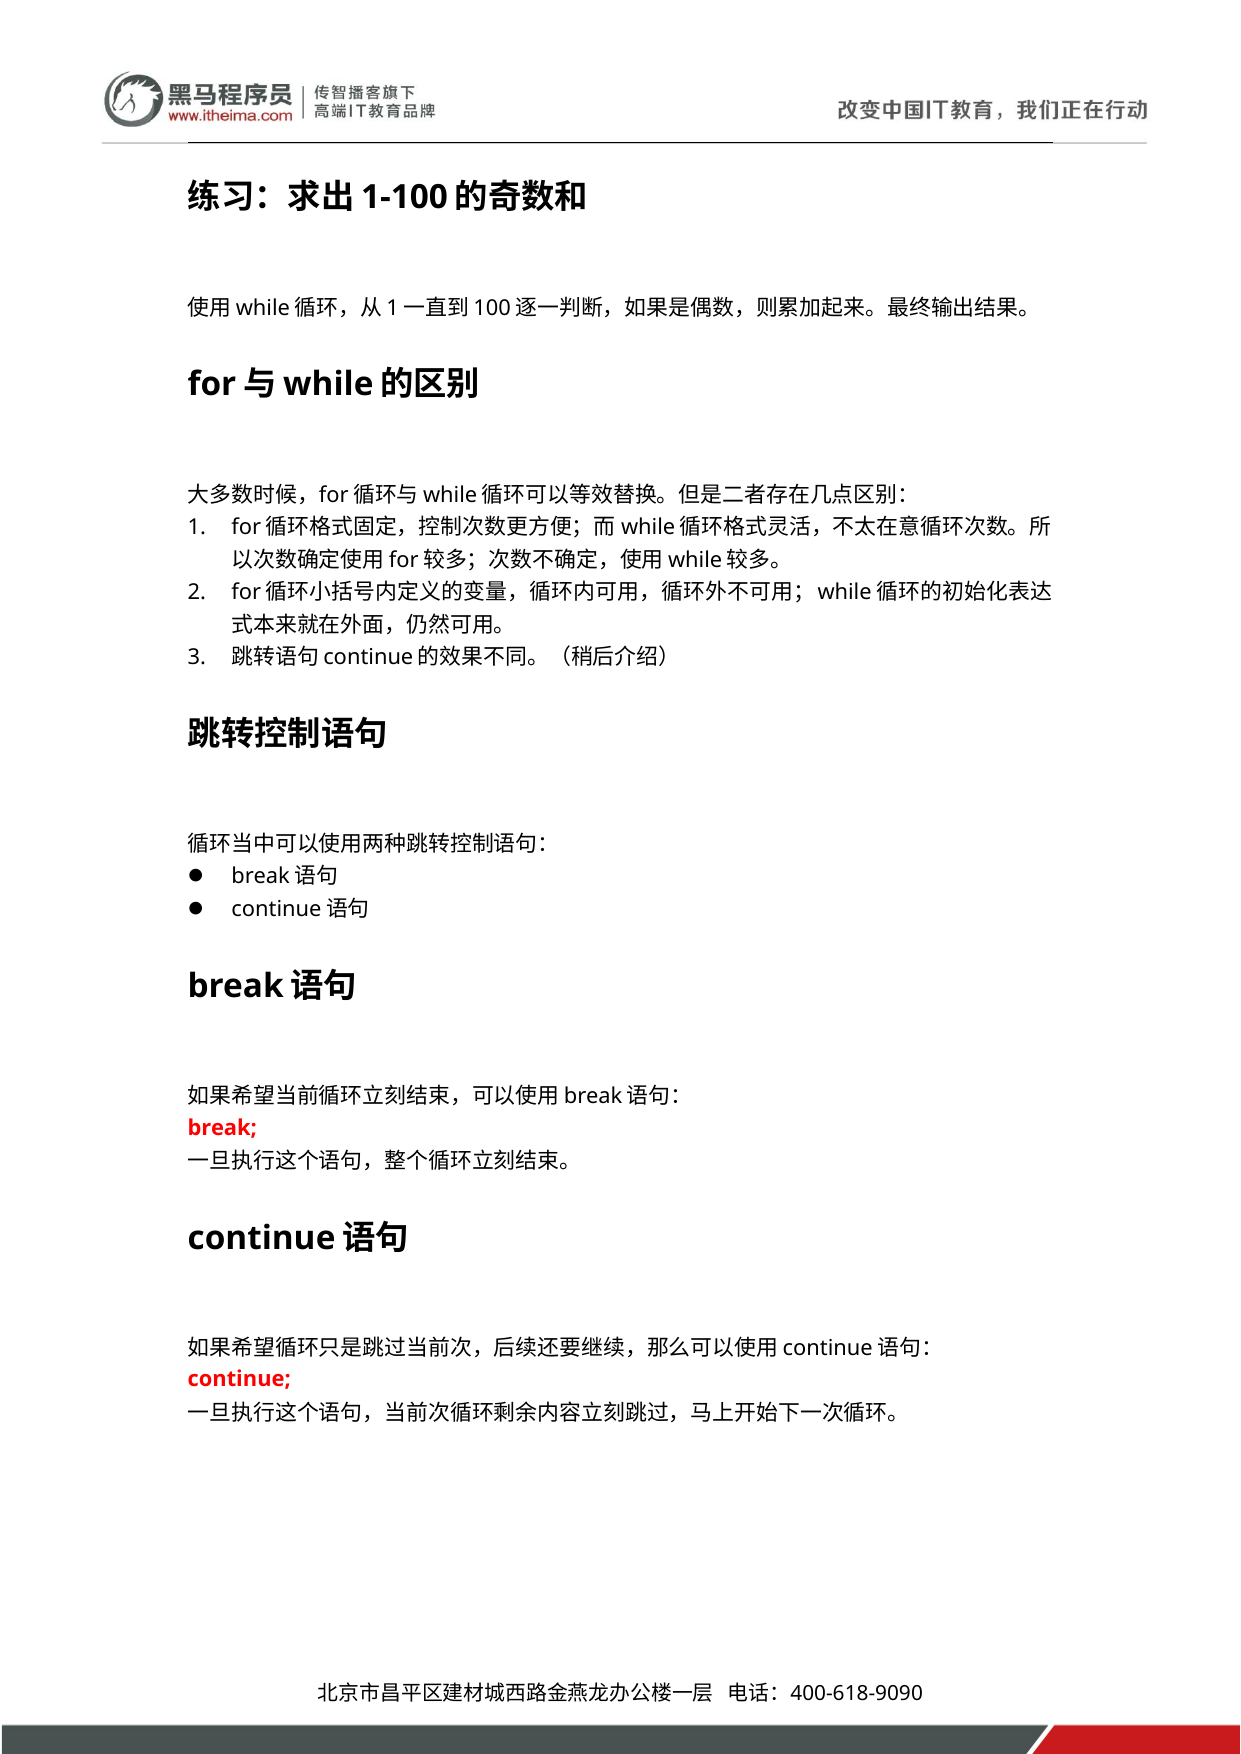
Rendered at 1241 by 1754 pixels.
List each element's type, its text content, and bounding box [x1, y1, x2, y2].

subtitle for与while的区别 [187, 349, 1053, 414]
subtitle 跳转控制语句 [187, 698, 1053, 763]
text 使用while循环，从1一直到100逐一判断，如果是偶数，则累加起来。最终输出结果。 [187, 289, 1053, 322]
list for循环小括号内定义的变量，循环内可用，循环外不可用；while循环的初始化表达式本来就在外面，仍然可用。 [187, 574, 1053, 639]
list break语句 [187, 858, 1053, 891]
list continue语句 [187, 891, 1053, 923]
text continue; [187, 1362, 1053, 1394]
subtitle continue语句 [187, 1202, 1053, 1267]
picture [0, 0, 1241, 151]
list 跳转语句continue的效果不同。（稍后介绍） [187, 639, 1053, 671]
text break; [187, 1110, 1053, 1143]
text 大多数时候，for循环与while循环可以等效替换。但是二者存在几点区别： [187, 476, 1053, 509]
subtitle break语句 [187, 950, 1053, 1015]
text 一旦执行这个语句，当前次循环剩余内容立刻跳过，马上开始下一次循环。 [187, 1394, 1053, 1427]
text 如果希望当前循环立刻结束，可以使用break语句： [187, 1078, 1053, 1110]
text 一旦执行这个语句，整个循环立刻结束。 [187, 1143, 1053, 1175]
text 如果希望循环只是跳过当前次，后续还要继续，那么可以使用continue语句： [187, 1329, 1053, 1362]
list for循环格式固定，控制次数更方便；而while循环格式灵活，不太在意循环次数。所以次数确定使用for较多；次数不确定，使用while较多。 [187, 509, 1053, 574]
picture [1, 1666, 1241, 1754]
text 循环当中可以使用两种跳转控制语句： [187, 826, 1053, 858]
subtitle 练习：求出1-100的奇数和 [187, 162, 1053, 227]
